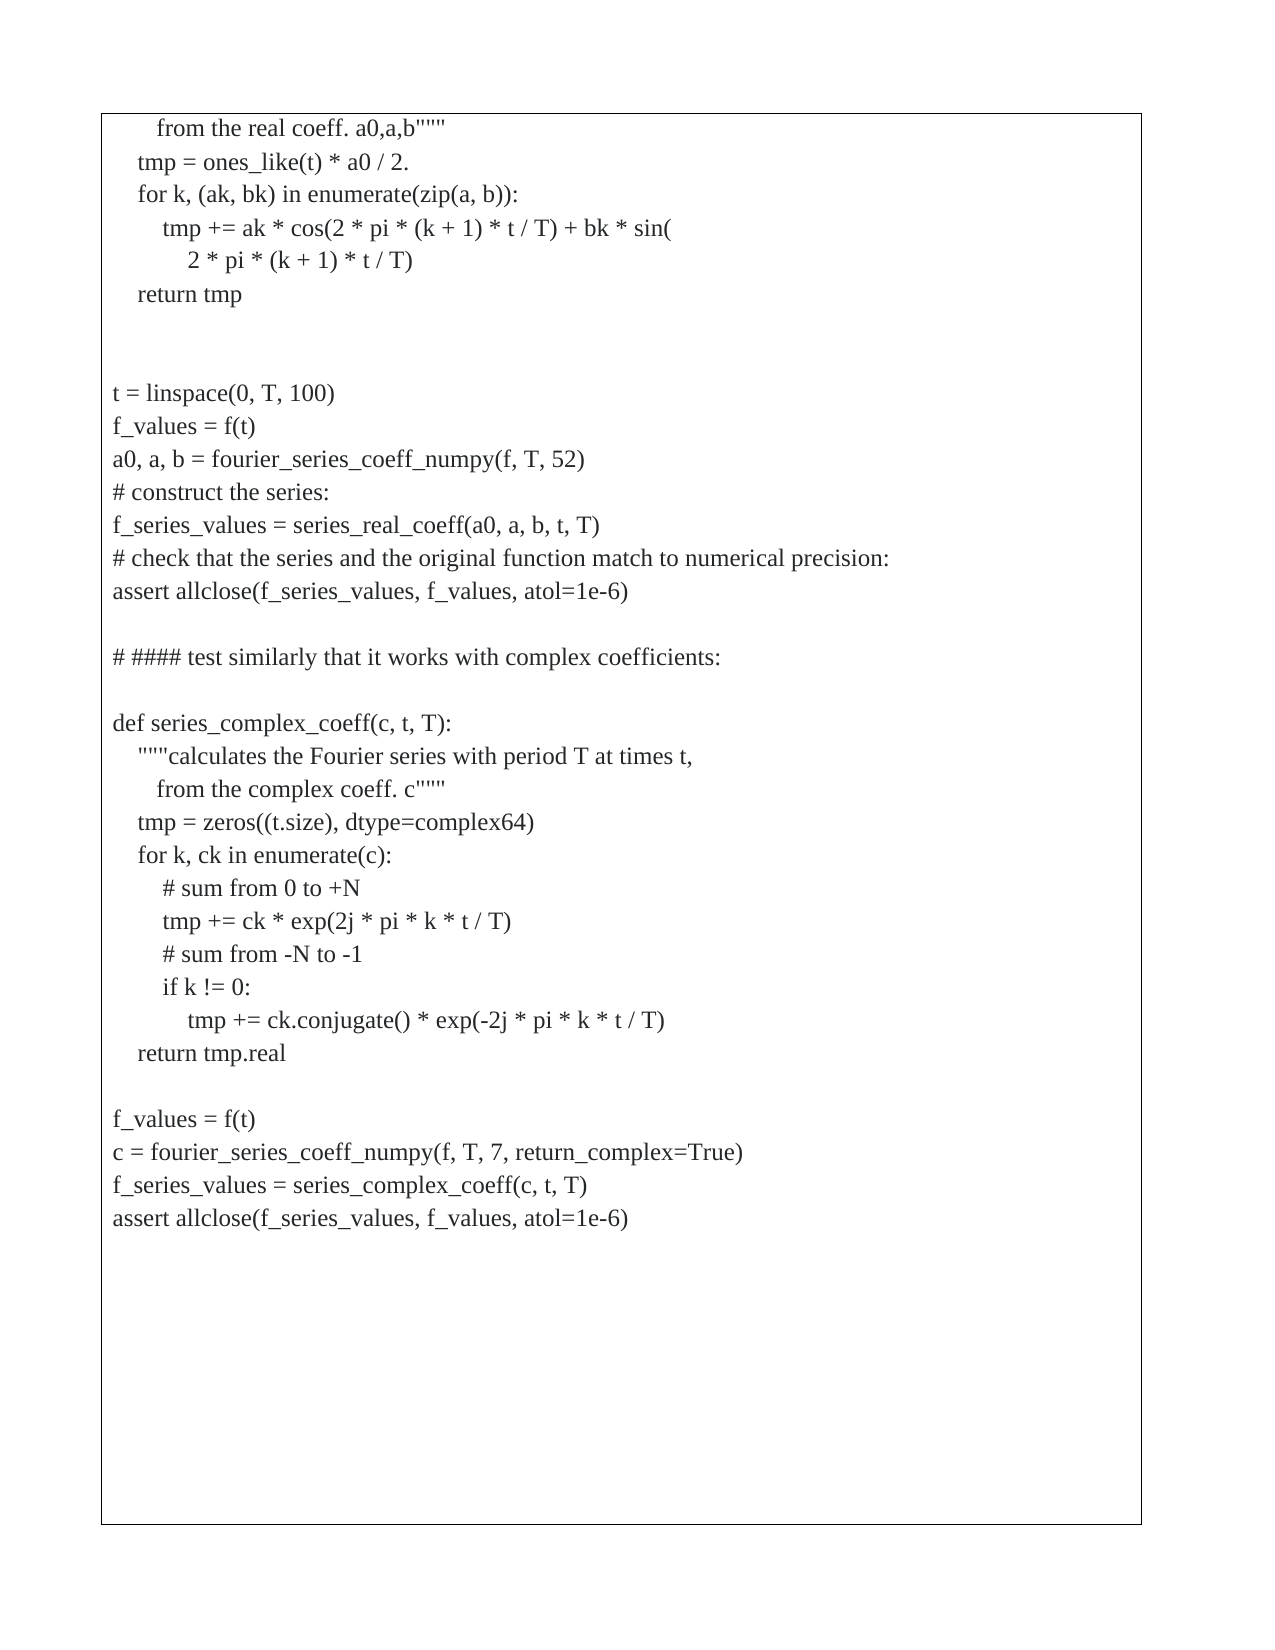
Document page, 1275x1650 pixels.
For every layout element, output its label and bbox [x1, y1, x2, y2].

table_cell [102, 114, 1141, 1524]
